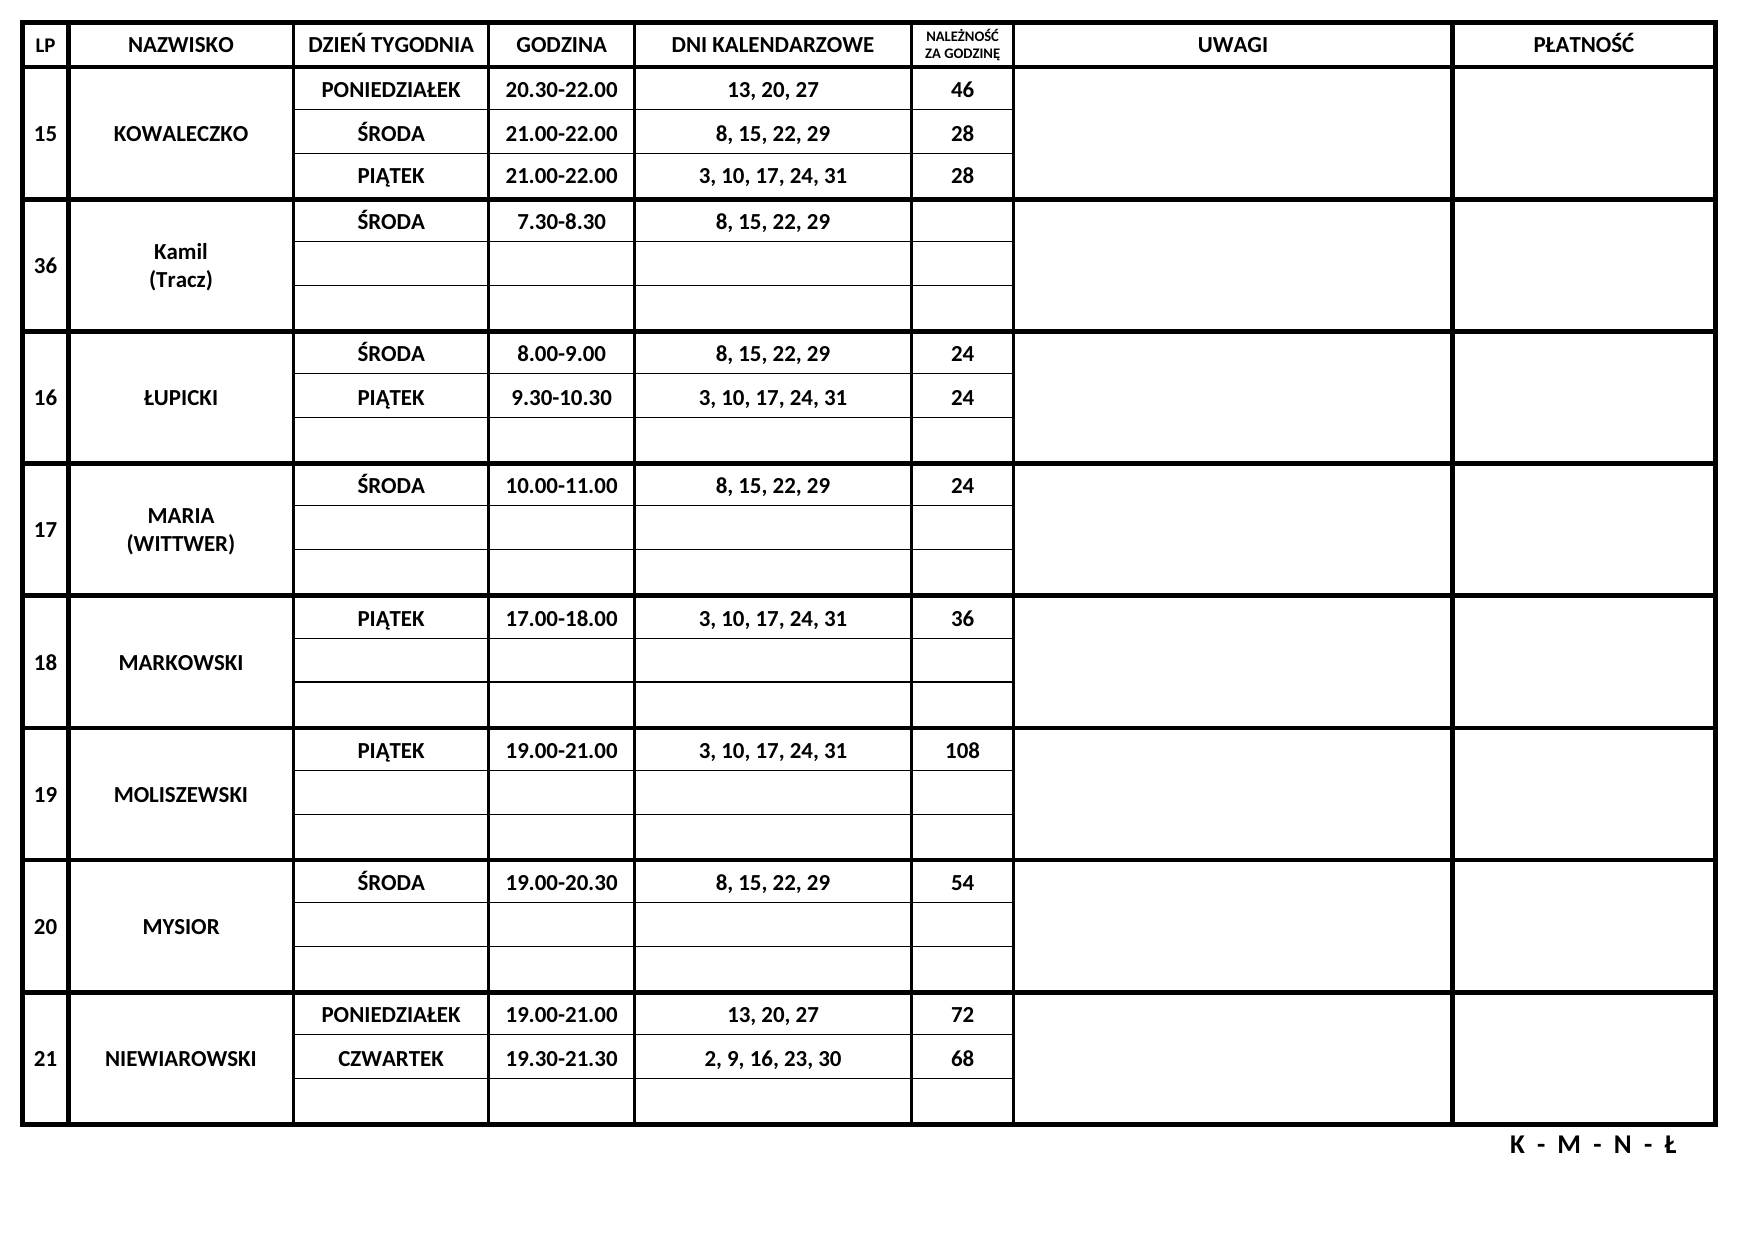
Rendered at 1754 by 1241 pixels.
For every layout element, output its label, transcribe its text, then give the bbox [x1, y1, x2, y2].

table_cell 20 [25, 862, 66, 990]
table_cell [913, 242, 1012, 285]
table_cell 19.30-21.30 [490, 1035, 633, 1078]
table_cell 9.30-10.30 [490, 374, 633, 417]
table_cell [1455, 730, 1713, 858]
table_cell 3, 10, 17, 24, 31 [636, 730, 910, 769]
table_cell 24 [913, 374, 1012, 417]
table_cell [636, 947, 910, 990]
table_cell [295, 947, 487, 990]
table_header LP [25, 25, 66, 64]
table_cell [295, 286, 487, 329]
table_cell [913, 418, 1012, 461]
table_cell PIĄTEK [295, 730, 487, 769]
table_cell [636, 683, 910, 726]
table_cell 72 [913, 995, 1012, 1034]
table_cell [490, 947, 633, 990]
table_header NAZWISKO [71, 25, 292, 64]
table_cell [913, 903, 1012, 946]
table_cell 2, 9, 16, 23, 30 [636, 1035, 910, 1078]
table_cell 54 [913, 862, 1012, 902]
table_cell [636, 1079, 910, 1122]
table_cell [295, 1079, 487, 1122]
table_cell [636, 242, 910, 285]
table_cell PIĄTEK [295, 374, 487, 417]
table_cell [913, 683, 1012, 726]
table_cell 8, 15, 22, 29 [636, 862, 910, 902]
table_cell [1015, 466, 1450, 593]
table_cell [490, 771, 633, 814]
table_cell PIĄTEK [295, 598, 487, 637]
table_cell NIEWIAROWSKI [71, 995, 292, 1122]
table_cell 36 [913, 598, 1012, 637]
table_cell [913, 506, 1012, 549]
table_cell [1015, 334, 1450, 461]
table_cell [1015, 598, 1450, 726]
table_cell 3, 10, 17, 24, 31 [636, 598, 910, 637]
table_cell 10.00-11.00 [490, 466, 633, 505]
table_cell 21 [25, 995, 66, 1122]
table_cell [913, 815, 1012, 858]
table_cell 3, 10, 17, 24, 31 [636, 374, 910, 417]
table_cell [636, 418, 910, 461]
table_cell KOWALECZKO [71, 69, 292, 197]
table_cell 8, 15, 22, 29 [636, 110, 910, 153]
table_cell [490, 1079, 633, 1122]
table_cell 19.00-21.00 [490, 730, 633, 769]
text K - M - N - Ł [20, 1127, 1676, 1160]
table_cell [636, 815, 910, 858]
table_cell 21.00-22.00 [490, 154, 633, 197]
table_cell ŚRODA [295, 334, 487, 373]
table_cell [1015, 202, 1450, 329]
table_cell 13, 20, 27 [636, 995, 910, 1034]
table_cell MARIA (WITTWER) [71, 466, 292, 593]
table_cell [490, 286, 633, 329]
table_cell [913, 202, 1012, 241]
table_cell [1015, 69, 1450, 197]
table_cell [295, 506, 487, 549]
table_cell ŚRODA [295, 466, 487, 505]
table_cell [1455, 334, 1713, 461]
table_cell 8, 15, 22, 29 [636, 466, 910, 505]
table_cell [636, 771, 910, 814]
table_cell [295, 550, 487, 593]
table_cell ŚRODA [295, 110, 487, 153]
table_cell [295, 639, 487, 681]
table_cell [913, 639, 1012, 681]
table_cell 68 [913, 1035, 1012, 1078]
table_header GODZINA [490, 25, 633, 64]
table_cell [295, 815, 487, 858]
table_cell [490, 683, 633, 726]
table_cell MOLISZEWSKI [71, 730, 292, 858]
table_cell 7.30-8.30 [490, 202, 633, 241]
table_cell 28 [913, 154, 1012, 197]
table_cell Kamil (Tracz) [71, 202, 292, 329]
table_cell 24 [913, 466, 1012, 505]
table_cell [1455, 598, 1713, 726]
table_cell [913, 550, 1012, 593]
table_cell 17 [25, 466, 66, 593]
table_cell [1015, 862, 1450, 990]
table_cell MARKOWSKI [71, 598, 292, 726]
table_header DNI KALENDARZOWE [636, 25, 910, 64]
table_cell [1455, 466, 1713, 593]
table_cell 19.00-21.00 [490, 995, 633, 1034]
table_cell [295, 683, 487, 726]
table_cell [913, 286, 1012, 329]
table_cell [1455, 862, 1713, 990]
table_cell ŚRODA [295, 862, 487, 902]
table_cell 24 [913, 334, 1012, 373]
table_cell 17.00-18.00 [490, 598, 633, 637]
table_cell CZWARTEK [295, 1035, 487, 1078]
table_cell PIĄTEK [295, 154, 487, 197]
table_cell 21.00-22.00 [490, 110, 633, 153]
table_cell 8, 15, 22, 29 [636, 334, 910, 373]
table_cell [1455, 995, 1713, 1122]
table_cell [913, 1079, 1012, 1122]
table_cell 19 [25, 730, 66, 858]
table_cell 28 [913, 110, 1012, 153]
table_cell PONIEDZIAŁEK [295, 69, 487, 109]
table_cell PONIEDZIAŁEK [295, 995, 487, 1034]
table_cell [490, 639, 633, 681]
table_cell [295, 903, 487, 946]
table_cell 46 [913, 69, 1012, 109]
table_cell [490, 242, 633, 285]
table_cell [490, 550, 633, 593]
table_cell [636, 550, 910, 593]
table_cell [636, 903, 910, 946]
table_cell 15 [25, 69, 66, 197]
table_header DZIEŃ TYGODNIA [295, 25, 487, 64]
table_header NALEŻNOŚĆ ZA GODZINĘ [913, 25, 1012, 64]
table_cell [1455, 202, 1713, 329]
table_cell [490, 903, 633, 946]
table_cell [913, 947, 1012, 990]
table_cell [295, 242, 487, 285]
table_cell 20.30-22.00 [490, 69, 633, 109]
table_cell [490, 506, 633, 549]
table_cell 16 [25, 334, 66, 461]
table_cell [636, 639, 910, 681]
table_cell [1015, 995, 1450, 1122]
table_cell 36 [25, 202, 66, 329]
table_header UWAGI [1015, 25, 1450, 64]
table_header PŁATNOŚĆ [1455, 25, 1713, 64]
table_cell [490, 418, 633, 461]
table_cell [636, 286, 910, 329]
table_cell [636, 506, 910, 549]
table_cell [1015, 730, 1450, 858]
table_cell 8, 15, 22, 29 [636, 202, 910, 241]
table_cell [490, 815, 633, 858]
table_cell [1455, 69, 1713, 197]
table_cell 108 [913, 730, 1012, 769]
table_cell MYSIOR [71, 862, 292, 990]
table_cell [913, 771, 1012, 814]
table_cell [295, 771, 487, 814]
table_cell 13, 20, 27 [636, 69, 910, 109]
table_cell 8.00-9.00 [490, 334, 633, 373]
table_cell ŁUPICKI [71, 334, 292, 461]
table_cell ŚRODA [295, 202, 487, 241]
table_cell [295, 418, 487, 461]
table_cell 18 [25, 598, 66, 726]
table_cell 3, 10, 17, 24, 31 [636, 154, 910, 197]
table_cell 19.00-20.30 [490, 862, 633, 902]
